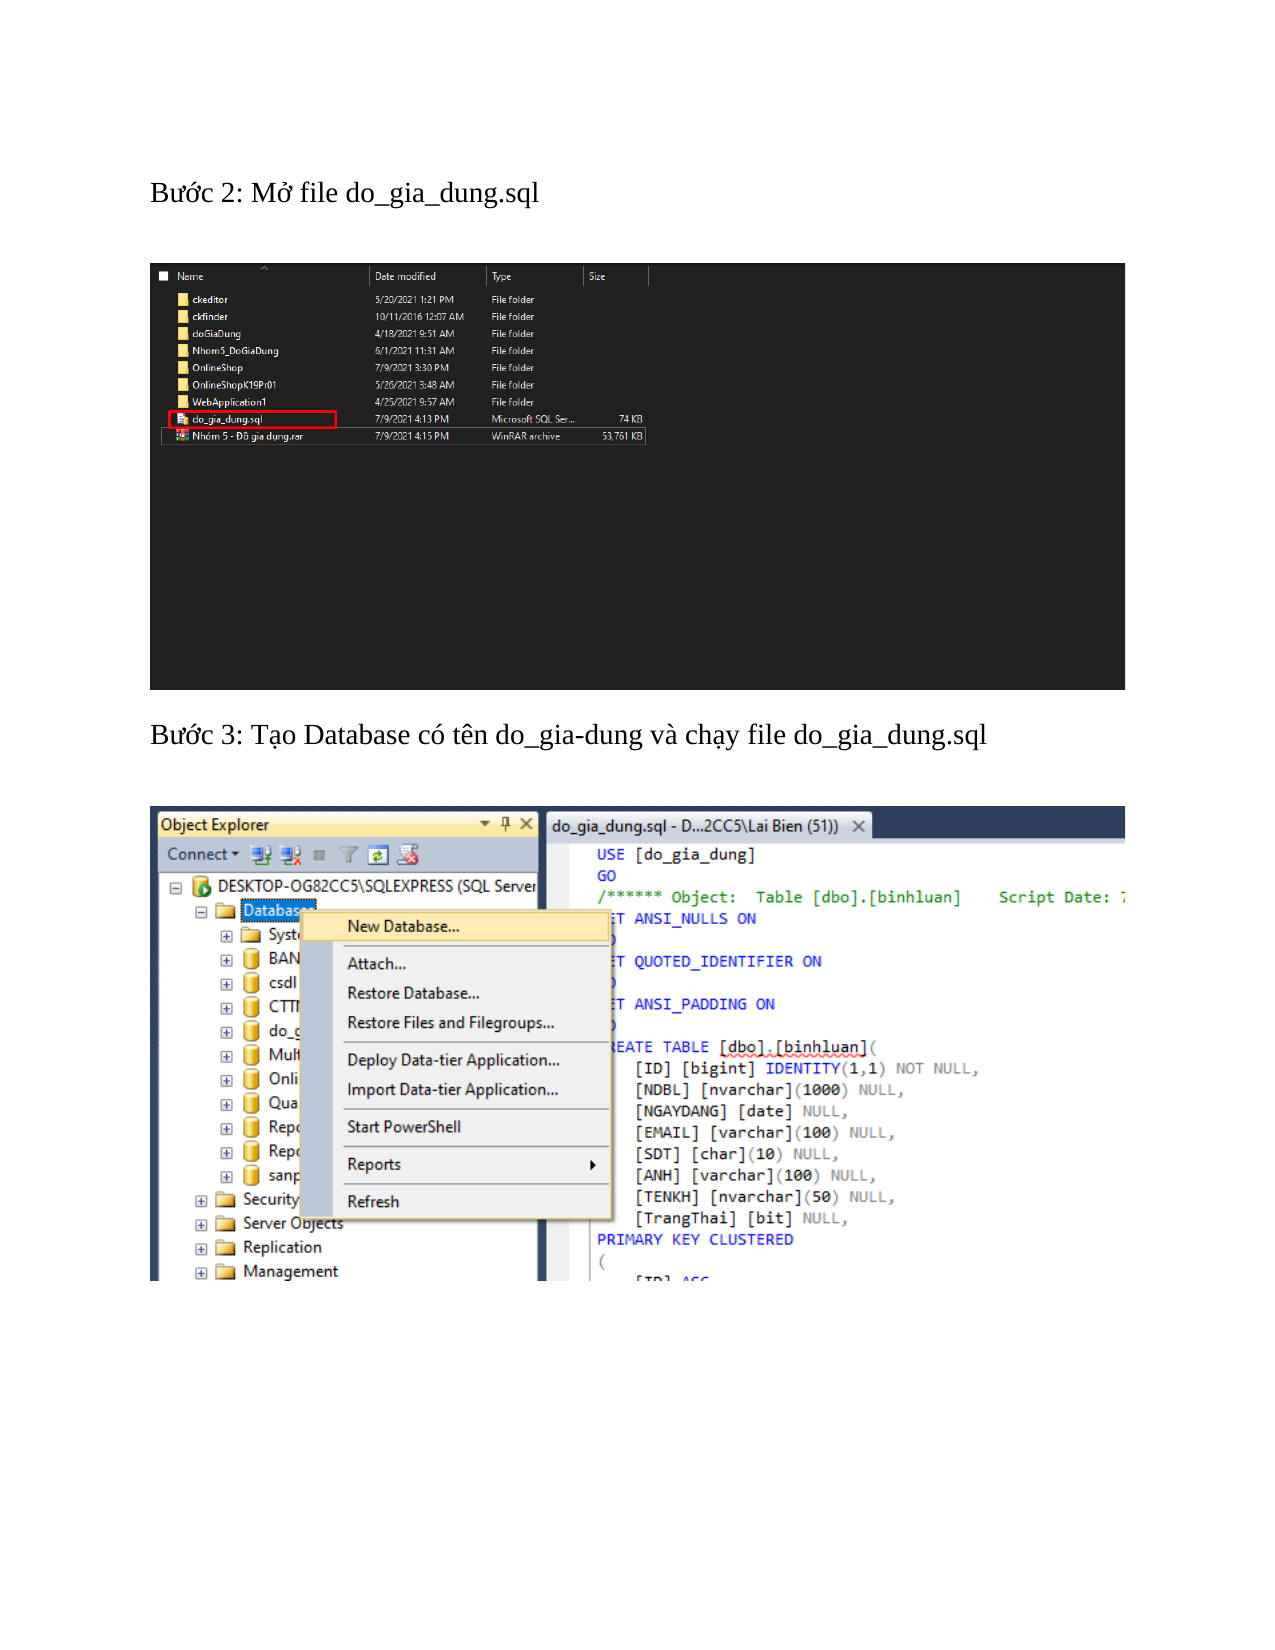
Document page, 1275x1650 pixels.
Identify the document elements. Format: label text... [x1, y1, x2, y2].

picture [150, 263, 1125, 690]
subtitle Bước 2: Mở file do_gia_dung.sql [150, 175, 1125, 208]
picture [150, 806, 1125, 1281]
subtitle Bước 3: Tạo Database có tên do_gia-dung và chạy file do_gia_dung.sql [150, 717, 1125, 751]
